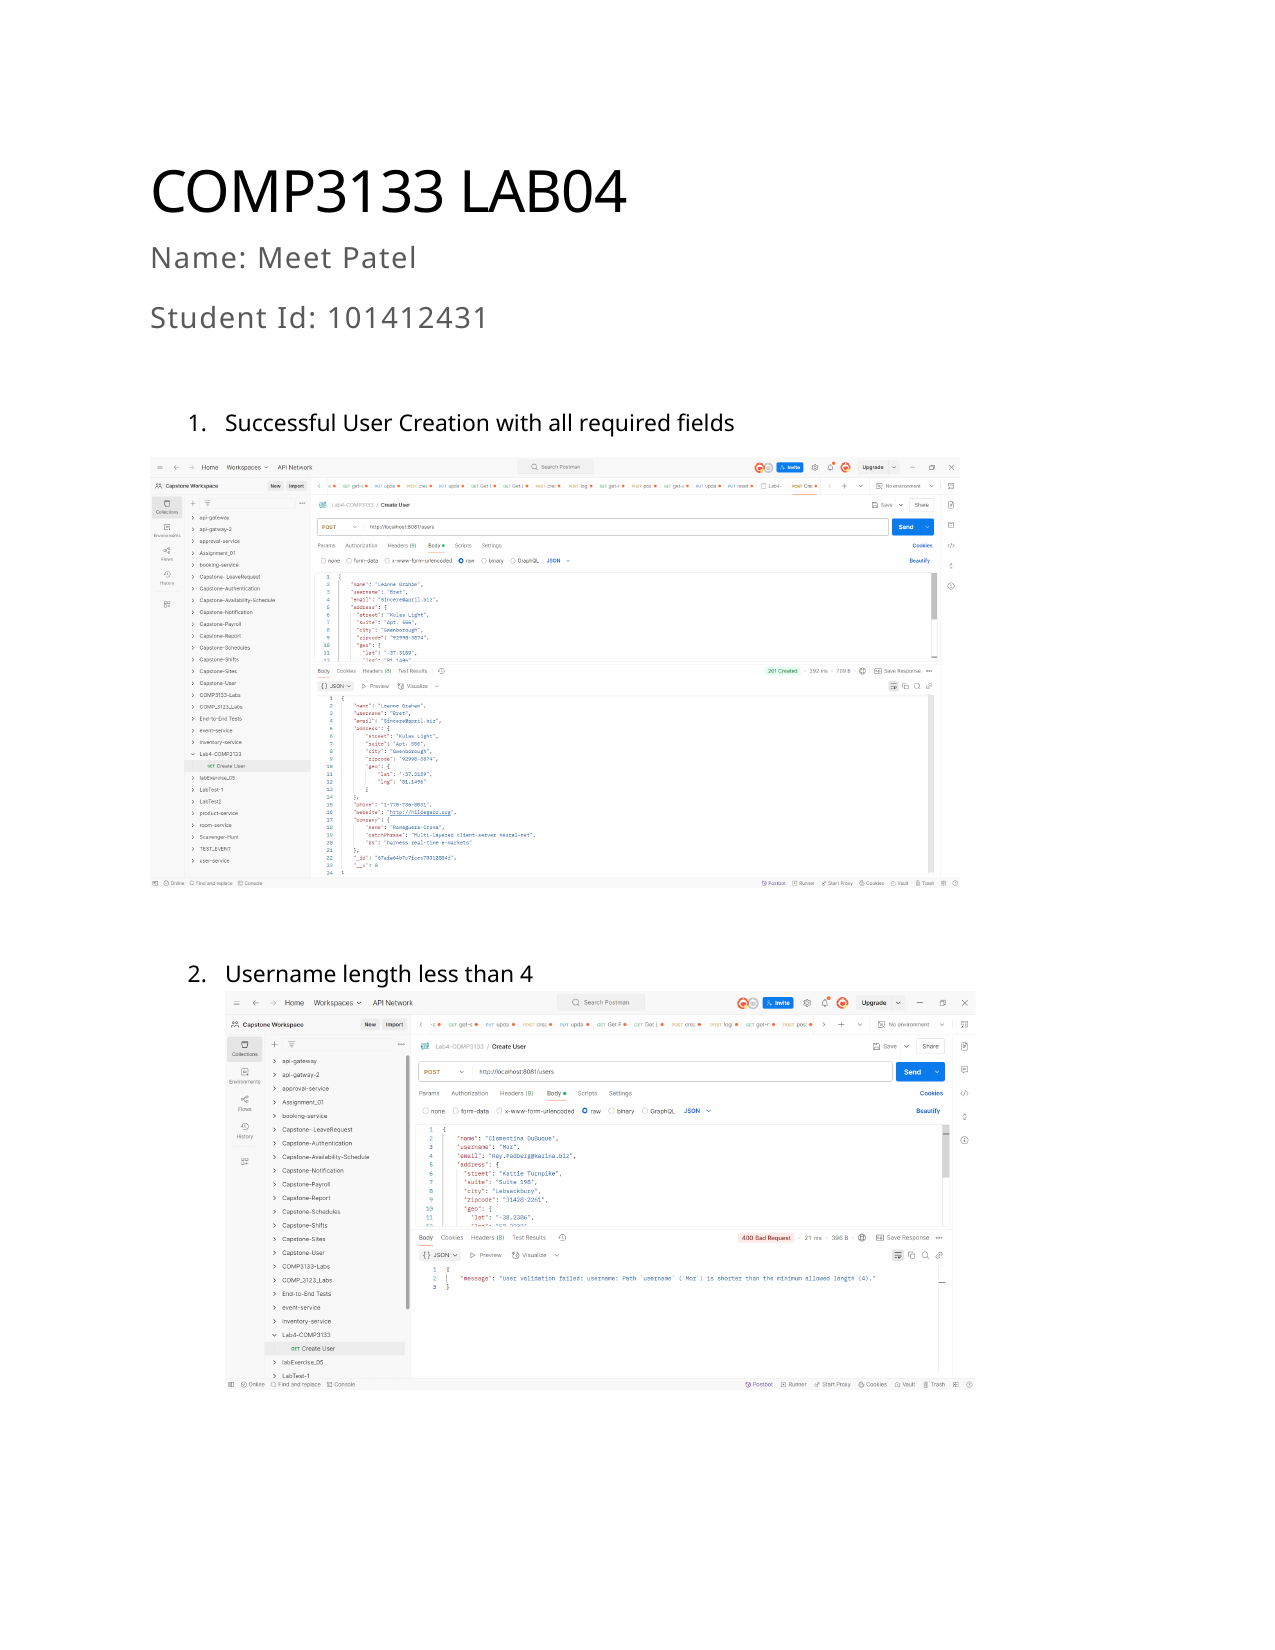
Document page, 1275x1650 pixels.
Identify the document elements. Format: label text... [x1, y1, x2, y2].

list Successful User Creation with all required fields [187, 407, 1125, 438]
title COMP3133 LAB04 [150, 150, 1125, 229]
list Username length less than 4 [187, 957, 1125, 989]
picture [225, 991, 976, 1390]
picture [150, 457, 961, 888]
subtitle Name: Meet Patel [150, 238, 1125, 277]
subtitle Student Id: 101412431 [150, 297, 1125, 337]
